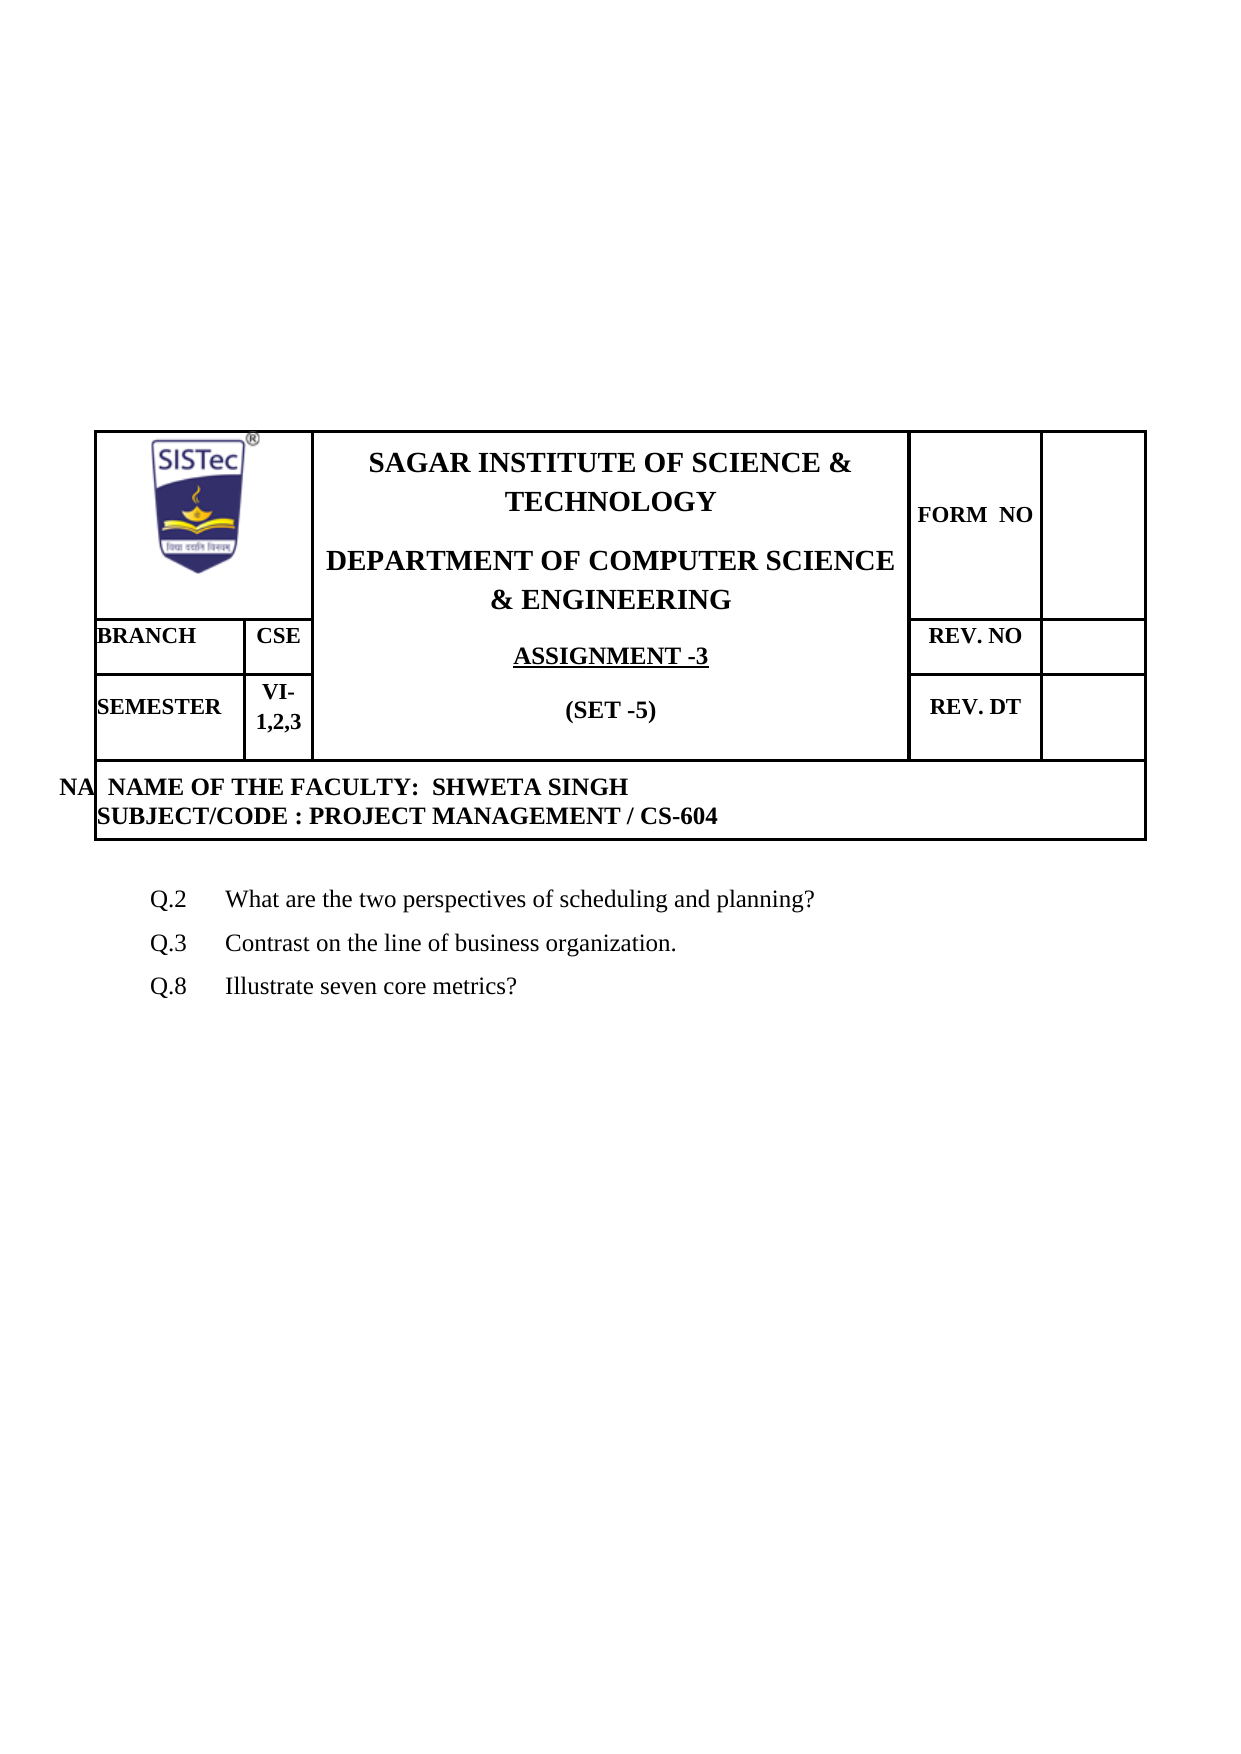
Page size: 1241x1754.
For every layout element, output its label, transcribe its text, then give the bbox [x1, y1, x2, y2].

table_cell NA NAME OF THE FACULTY: SHWETA SINGH SUBJECT/CODE : PROJECT MANAGEMENT / CS-604 [97, 762, 1144, 838]
text Q.2 What are the two perspectives of scheduling and planning? [150, 884, 1090, 913]
table_cell REV. DT [911, 676, 1040, 759]
table_cell [1043, 621, 1144, 673]
text Q.8 Illustrate seven core metrics? [150, 971, 1090, 999]
table_cell VI-1,2,3 [246, 676, 311, 759]
table_cell BRANCH [97, 621, 243, 673]
table_cell CSE [246, 621, 311, 673]
table_cell SEMESTER [97, 676, 243, 759]
table_header [1043, 433, 1144, 617]
table_header FORM NO [911, 433, 1040, 617]
text Q.3 Contrast on the line of business organization. [150, 928, 1090, 956]
picture [143, 430, 267, 577]
table_header [97, 433, 311, 617]
table_cell REV. NO [911, 621, 1040, 673]
table_cell [1043, 676, 1144, 759]
table_header SAGAR INSTITUTE OF SCIENCE & TECHNOLOGY DEPARTMENT OF COMPUTER SCIENCE & ENGINEERING ASSIGNMENT -3 (SET -5) [314, 433, 907, 759]
